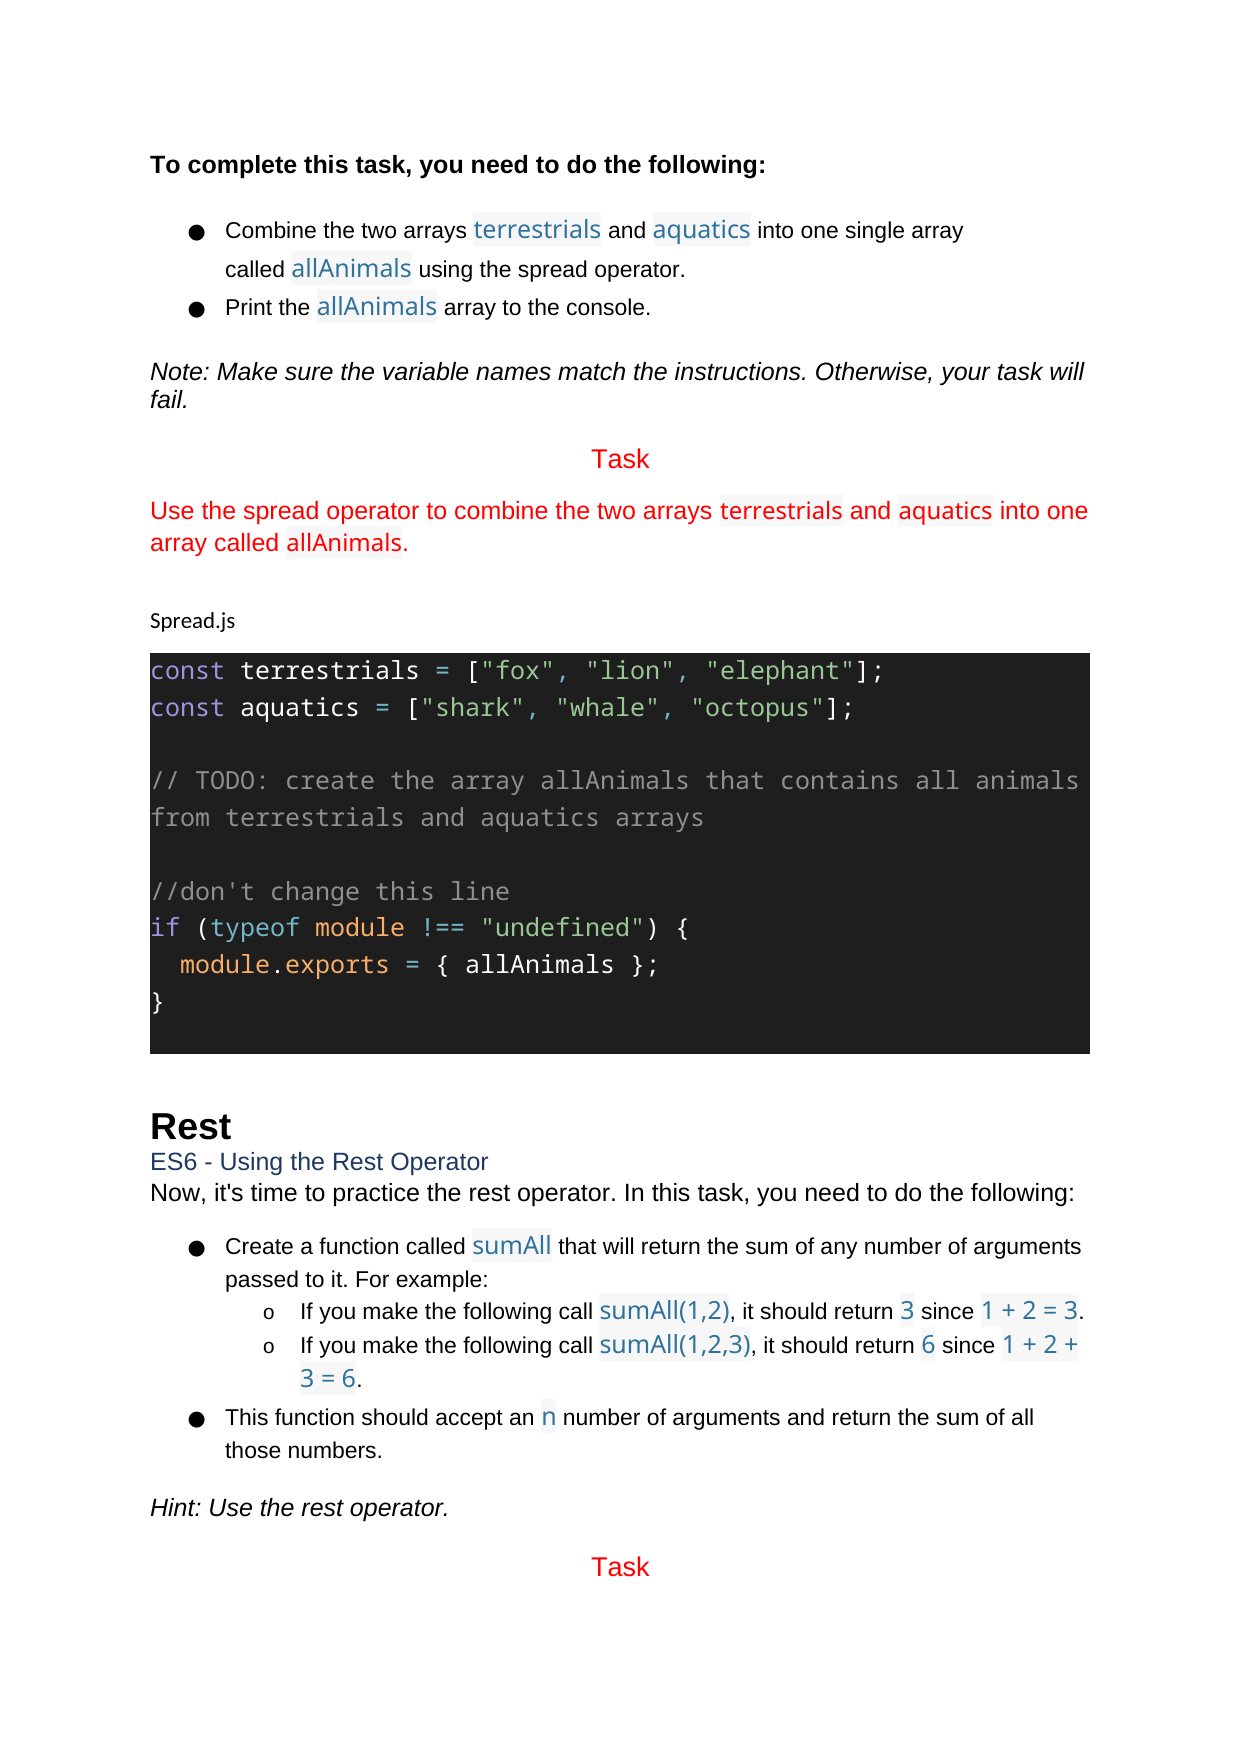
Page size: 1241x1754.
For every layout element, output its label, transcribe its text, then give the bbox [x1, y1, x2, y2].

text } [150, 983, 1090, 1018]
text //don't change this line [150, 873, 1090, 907]
list If you make the following call sumAll(1,2,3), it should return 6 since 1 + 2 + 3 = 6. [262, 1327, 1090, 1395]
text const aquatics = ["shark", "whale", "octopus"]; [150, 689, 1090, 723]
text Now, it's time to practice the rest operator. In this task, you need to do the following: [150, 1178, 1090, 1207]
text Hint: Use the rest operator. [150, 1493, 1090, 1522]
text // TODO: create the array allAnimals that contains all animals from terrestrials and aquatics arrays [150, 763, 1090, 834]
text Rest [150, 1104, 1090, 1147]
text Task [150, 1551, 1090, 1582]
text Note: Make sure the variable names match the instructions. Otherwise, your task will fail. [150, 357, 1090, 414]
list Combine the two arrays terrestrials and aquatics into one single array called allAnimals using the spread operator. [187, 208, 1090, 285]
text Spread.js [150, 606, 1090, 634]
text Use the spread operator to combine the two arrays terrestrials and aquatics into one array called allAnimals. [150, 494, 1090, 559]
text if (typeof module !== "undefined") { [150, 910, 1090, 944]
text module.exports = { allAnimals }; [150, 947, 1090, 981]
list If you make the following call sumAll(1,2), it should return 3 since 1 + 2 = 3. [262, 1293, 599, 1327]
list This function should accept an n number of arguments and return the sum of all those numbers. [187, 1395, 1090, 1464]
text Task [150, 443, 1090, 474]
text const terrestrials = ["fox", "lion", "elephant"]; [150, 653, 1090, 687]
list Create a function called sumAll that will return the sum of any number of arguments passed to it. For example: [187, 1223, 1090, 1293]
list Print the allAnimals array to the console. [187, 285, 1090, 327]
subtitle ES6 - Using the Rest Operator [150, 1147, 1090, 1176]
text To complete this task, you need to do the following: [150, 150, 1090, 179]
list If you make the following call sumAll(1,2), it should return 3 since 1 + 2 = 3. [729, 1293, 900, 1327]
